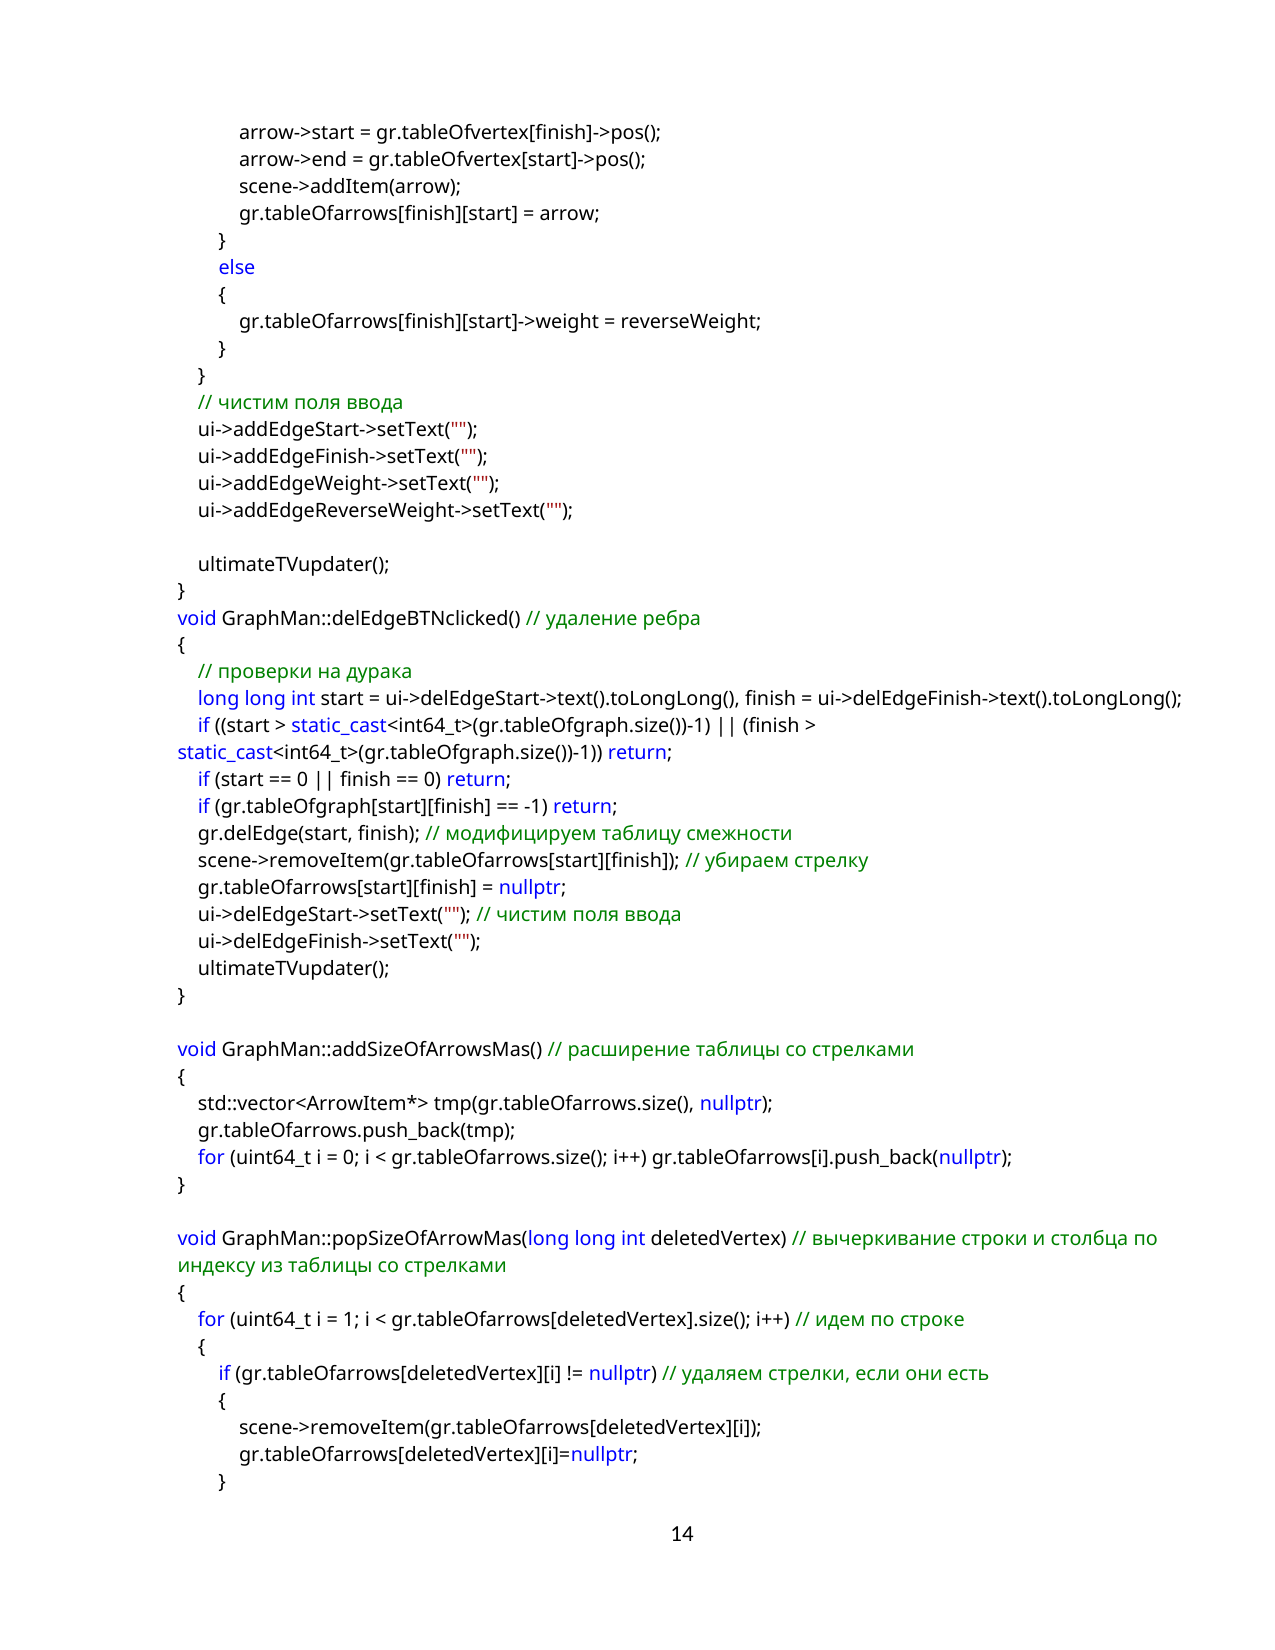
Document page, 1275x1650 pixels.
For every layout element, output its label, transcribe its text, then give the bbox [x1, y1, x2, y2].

text ui->addEdgeStart->setText(""); [177, 415, 1186, 442]
text { [177, 1278, 1186, 1305]
text if (start == 0 || finish == 0) return; [177, 766, 1186, 793]
text for (uint64_t i = 1; i < gr.tableOfarrows[deletedVertex].size(); i++) // идем по строке [177, 1305, 1186, 1332]
text ui->addEdgeReverseWeight->setText(""); [177, 496, 1186, 523]
text } [177, 226, 1186, 253]
text } [177, 334, 1186, 361]
text // проверки на дурака [177, 658, 1186, 685]
text ui->addEdgeWeight->setText(""); [177, 469, 1186, 496]
text ultimateTVupdater(); [177, 954, 1186, 981]
text gr.tableOfarrows[finish][start] = arrow; [177, 199, 1186, 226]
text gr.tableOfarrows.push_back(tmp); [177, 1116, 1186, 1143]
text } [177, 1467, 1186, 1494]
text long long int start = ui->delEdgeStart->text().toLongLong(), finish = ui->delEdgeFinish->text().toLongLong(); [177, 685, 1186, 712]
text scene->removeItem(gr.tableOfarrows[start][finish]); // убираем стрелку [177, 847, 1186, 873]
text } [177, 1170, 1186, 1197]
text { [177, 280, 1186, 307]
text ui->addEdgeFinish->setText(""); [177, 442, 1186, 469]
text { [177, 1332, 1186, 1359]
text ui->delEdgeStart->setText(""); // чистим поля ввода [177, 901, 1186, 927]
text { [177, 631, 1186, 658]
text ui->delEdgeFinish->setText(""); [177, 927, 1186, 954]
text } [177, 577, 1186, 604]
text gr.tableOfarrows[finish][start]->weight = reverseWeight; [177, 307, 1186, 334]
text gr.tableOfarrows[deletedVertex][i]=nullptr; [177, 1440, 1186, 1467]
text if (gr.tableOfgraph[start][finish] == -1) return; [177, 793, 1186, 819]
text arrow->start = gr.tableOfvertex[finish]->pos(); [177, 118, 1186, 145]
text gr.delEdge(start, finish); // модифицируем таблицу смежности [177, 819, 1186, 847]
text } [177, 361, 1186, 388]
text void GraphMan::delEdgeBTNclicked() // удаление ребра [177, 604, 1186, 631]
text { [177, 1386, 1186, 1413]
text arrow->end = gr.tableOfvertex[start]->pos(); [177, 145, 1186, 172]
text void GraphMan::addSizeOfArrowsMas() // расширение таблицы со стрелками [177, 1035, 1186, 1062]
text std::vector<ArrowItem*> tmp(gr.tableOfarrows.size(), nullptr); [177, 1089, 1186, 1116]
text else [177, 253, 1186, 280]
text if (gr.tableOfarrows[deletedVertex][i] != nullptr) // удаляем стрелки, если они есть [177, 1359, 1186, 1386]
text for (uint64_t i = 0; i < gr.tableOfarrows.size(); i++) gr.tableOfarrows[i].push_back(nullptr); [177, 1143, 1186, 1170]
text } [177, 981, 1186, 1008]
text ultimateTVupdater(); [177, 550, 1186, 577]
text { [177, 1062, 1186, 1089]
text scene->removeItem(gr.tableOfarrows[deletedVertex][i]); [177, 1413, 1186, 1440]
text gr.tableOfarrows[start][finish] = nullptr; [177, 873, 1186, 901]
text void GraphMan::popSizeOfArrowMas(long long int deletedVertex) // вычеркивание строки и столбца по индексу из таблицы со стрелками [177, 1224, 1186, 1278]
text scene->addItem(arrow); [177, 172, 1186, 199]
text if ((start > static_cast<int64_t>(gr.tableOfgraph.size())-1) || (finish > static_cast<int64_t>(gr.tableOfgraph.size())-1)) return; [177, 712, 1186, 766]
text // чистим поля ввода [177, 388, 1186, 415]
